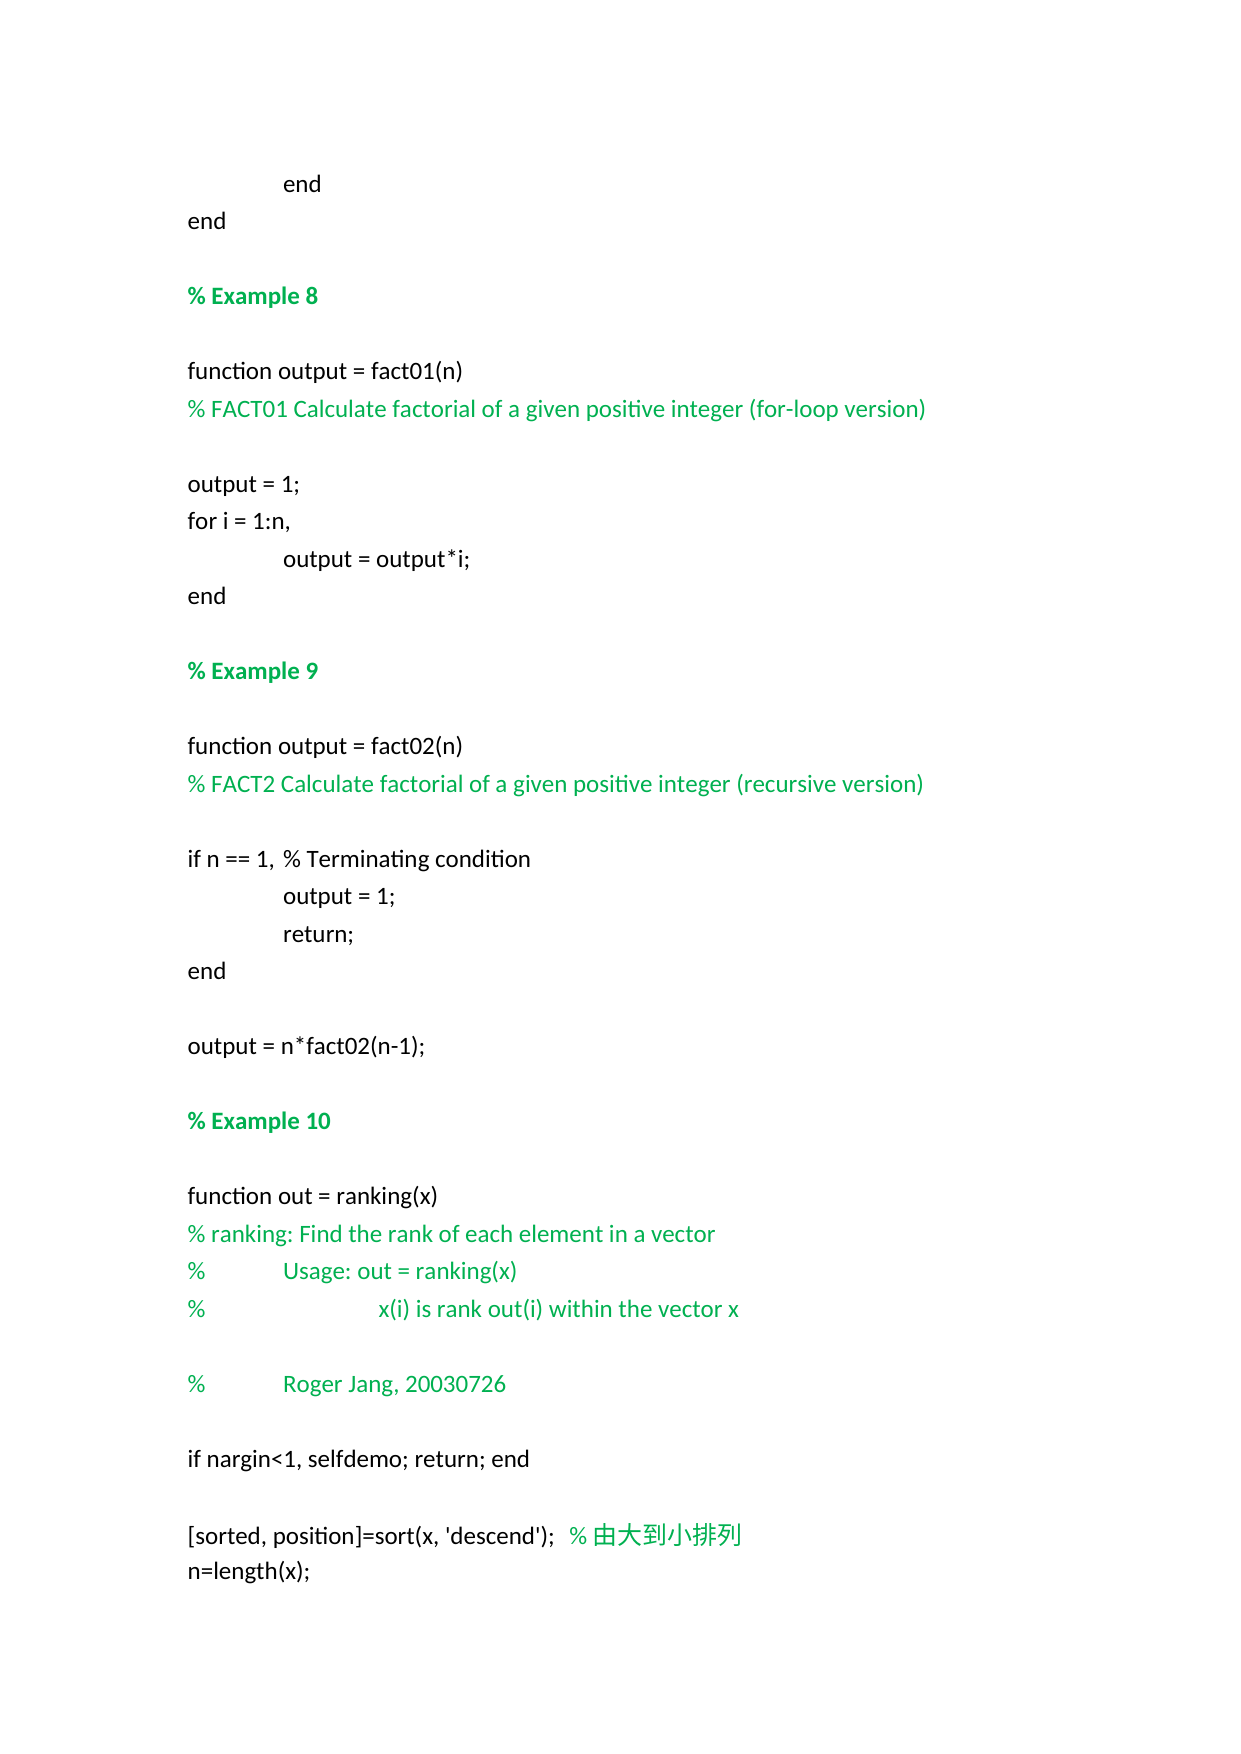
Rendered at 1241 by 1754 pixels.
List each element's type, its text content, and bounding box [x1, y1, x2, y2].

text function out = ranking(x) [187, 1177, 1053, 1214]
text output = output*i; [187, 539, 1053, 577]
text % FACT2 Calculate factorial of a given positive integer (recursive version) [187, 764, 1053, 802]
text for i = 1:n, [187, 502, 1053, 539]
text output = 1; [187, 464, 1053, 502]
text if n == 1, % Terminating condition [187, 839, 1053, 877]
text output = 1; [187, 877, 1053, 914]
text % x(i) is rank out(i) within the vector x [187, 1289, 1053, 1327]
text end [187, 577, 1053, 614]
text function output = fact02(n) [187, 727, 1053, 764]
text % Example 8 [187, 277, 1053, 314]
text % FACT01 Calculate factorial of a given positive integer (for-loop version) [187, 389, 1053, 427]
text % Usage: out = ranking(x) [187, 1252, 1053, 1289]
text return; [187, 914, 1053, 952]
text end [187, 164, 1053, 202]
text end [187, 952, 1053, 989]
text % ranking: Find the rank of each element in a vector [187, 1214, 1053, 1252]
text % Example 10 [187, 1102, 1053, 1139]
text % Example 9 [187, 652, 1053, 689]
text output = n*fact02(n-1); [187, 1027, 1053, 1064]
text if nargin<1, selfdemo; return; end [187, 1439, 1053, 1477]
text % Roger Jang, 20030726 [187, 1364, 1053, 1402]
text function output = fact01(n) [187, 352, 1053, 389]
text [sorted, position]=sort(x, 'descend'); % 由大到小排列 [187, 1514, 1053, 1552]
text n=length(x); [187, 1552, 1053, 1589]
text end [187, 202, 1053, 239]
